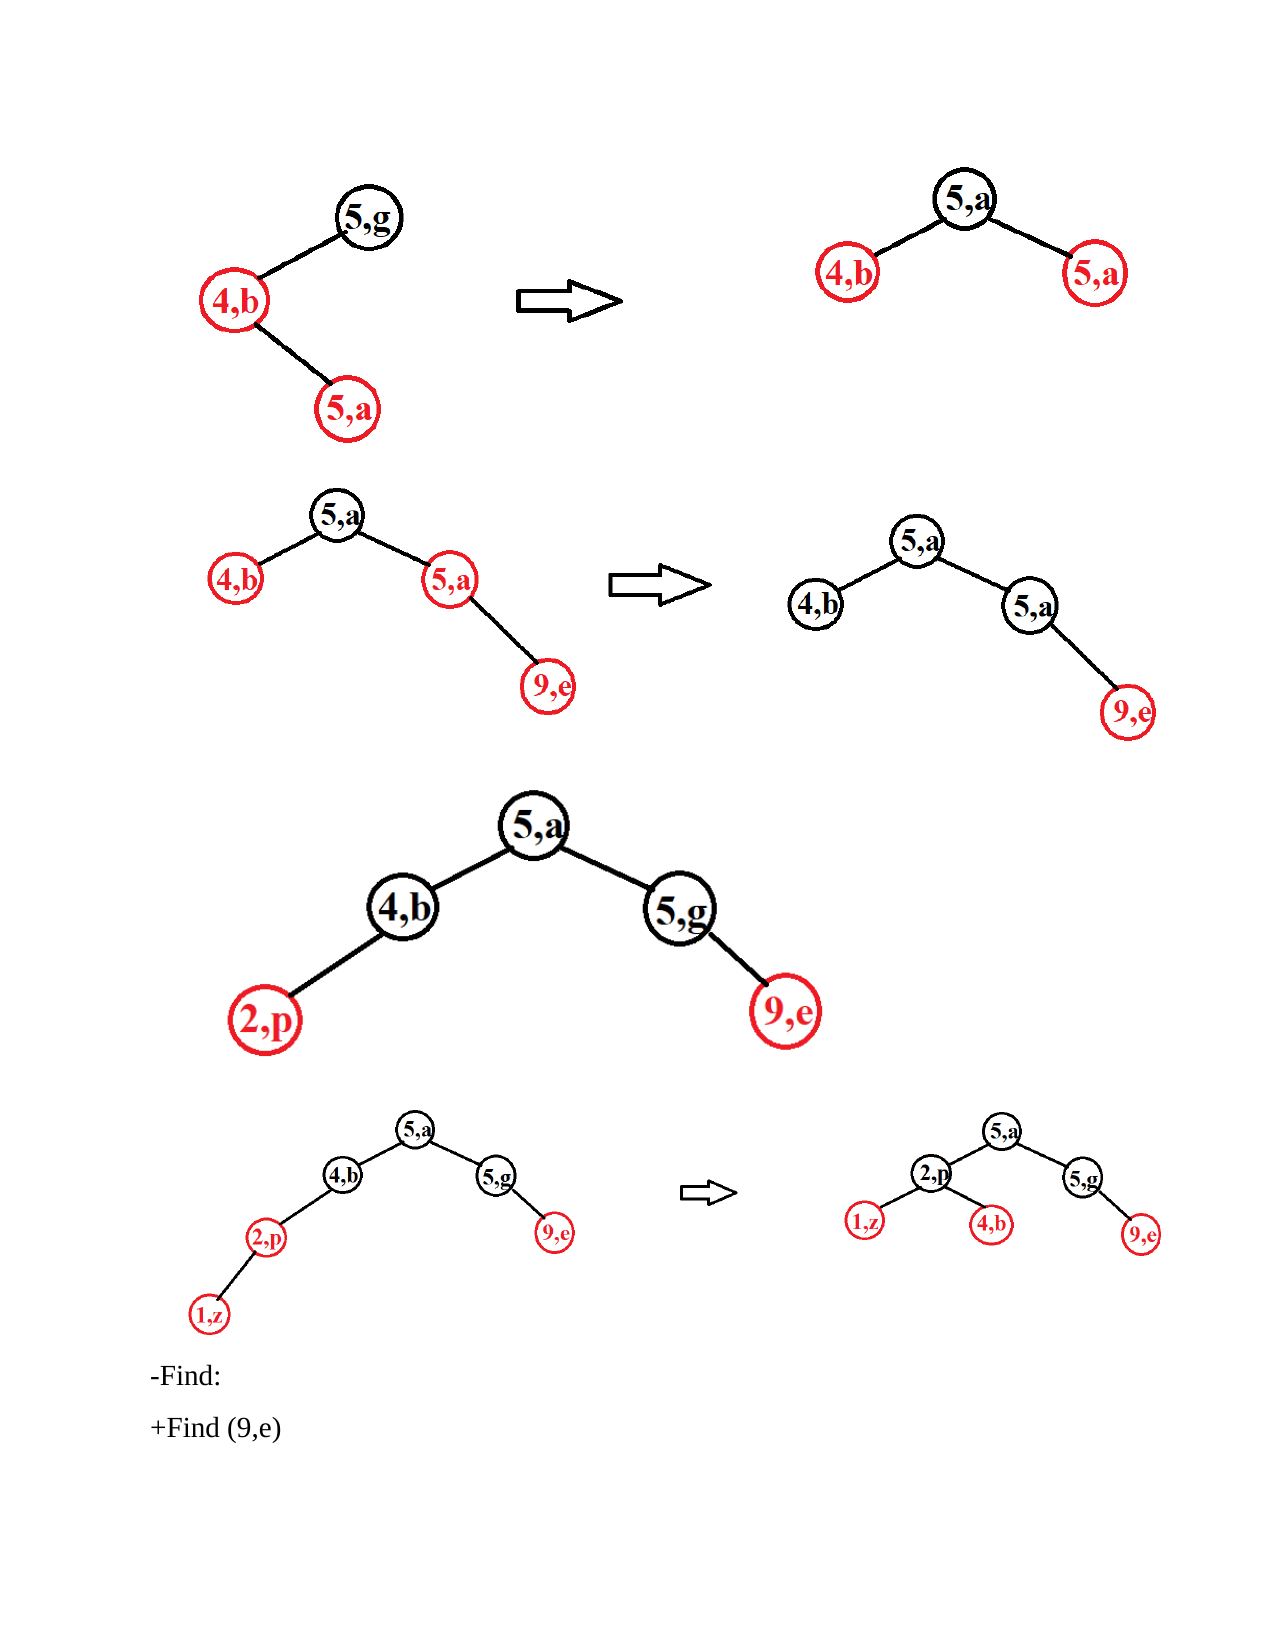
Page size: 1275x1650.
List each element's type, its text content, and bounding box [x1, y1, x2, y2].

picture [187, 476, 1163, 744]
text -Find: [150, 1358, 1125, 1391]
picture [187, 762, 867, 1079]
text +Find (9,e) [150, 1411, 1125, 1444]
picture [187, 1097, 1163, 1339]
picture [187, 150, 1163, 458]
